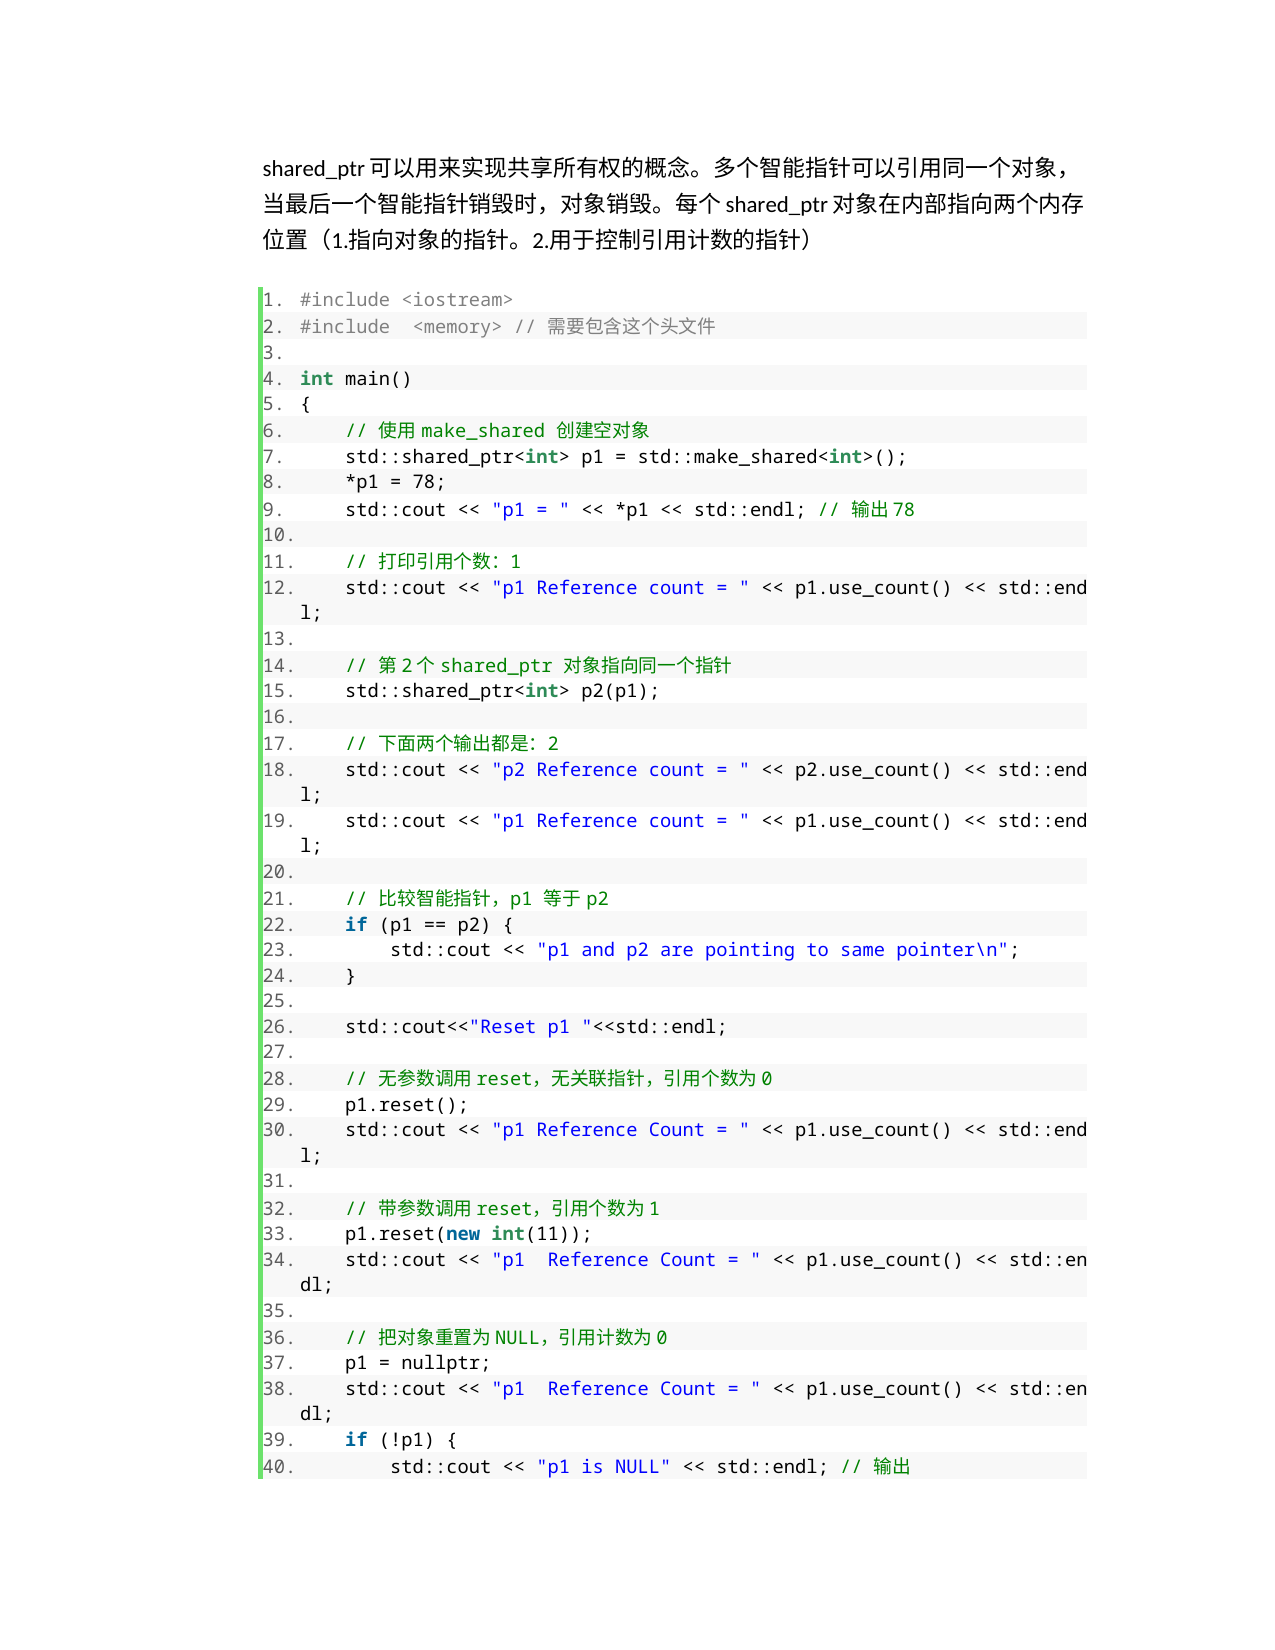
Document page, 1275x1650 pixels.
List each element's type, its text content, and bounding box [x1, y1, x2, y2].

list if (p1 == p2) { [263, 911, 1087, 936]
list #include <memory> // 需要包含这个头文件 [263, 312, 1087, 339]
list std::cout << "p1 Reference count = " << p1.use_count() << std::endl; [263, 807, 1087, 858]
list int main() [263, 365, 1087, 390]
list p1.reset(); [263, 1091, 1087, 1117]
list *p1 = 78; [263, 469, 1087, 494]
list // 下面两个输出都是：2 [263, 729, 1087, 756]
list } [263, 962, 1087, 987]
list // 无参数调用reset，无关联指针，引用个数为0 [263, 1064, 1087, 1091]
list { [263, 390, 1087, 416]
list // 打印引用个数：1 [263, 547, 1087, 574]
list std::cout << "p1 = " << *p1 << std::endl; // 输出78 [263, 494, 1087, 521]
list // 比较智能指针，p1 等于 p2 [263, 884, 1087, 911]
list std::cout << "p1 Reference Count = " << p1.use_count() << std::endl; [263, 1246, 1087, 1297]
list std::cout << "p1 and p2 are pointing to same pointer\n"; [263, 936, 1087, 962]
list // 第2个 shared_ptr 对象指向同一个指针 [263, 651, 1087, 678]
list std::cout << "p1 Reference count = " << p1.use_count() << std::endl; [263, 574, 1087, 625]
list // 带参数调用reset，引用个数为1 [263, 1193, 1087, 1220]
list std::shared_ptr<int> p1 = std::make_shared<int>(); [263, 443, 1087, 469]
list std::cout << "p2 Reference count = " << p2.use_count() << std::endl; [263, 756, 1087, 807]
list // 使用 make_shared 创建空对象 [263, 416, 1087, 443]
list shared_ptr可以用来实现共享所有权的概念。多个智能指针可以引用同一个对象，当最后一个智能指针销毁时，对象销毁。每个shared_ptr对象在内部指向两个内存位置（1.指向对象的指针。2.用于控制引用计数的指针） [262, 150, 1087, 255]
list if (!p1) { [263, 1426, 1087, 1452]
list p1 = nullptr; [263, 1350, 1087, 1375]
list p1.reset(new int(11)); [263, 1220, 1087, 1246]
list std::cout << "p1 Reference Count = " << p1.use_count() << std::endl; [263, 1375, 1087, 1426]
list std::cout << "p1 is NULL" << std::endl; // 输出 [263, 1452, 1087, 1479]
list // 把对象重置为NULL，引用计数为0 [263, 1322, 1087, 1350]
list #include <iostream> [263, 287, 1087, 312]
list std::shared_ptr<int> p2(p1); [263, 678, 1087, 703]
list std::cout << "p1 Reference Count = " << p1.use_count() << std::endl; [263, 1117, 1087, 1168]
list std::cout<<"Reset p1 "<<std::endl; [263, 1013, 1087, 1038]
